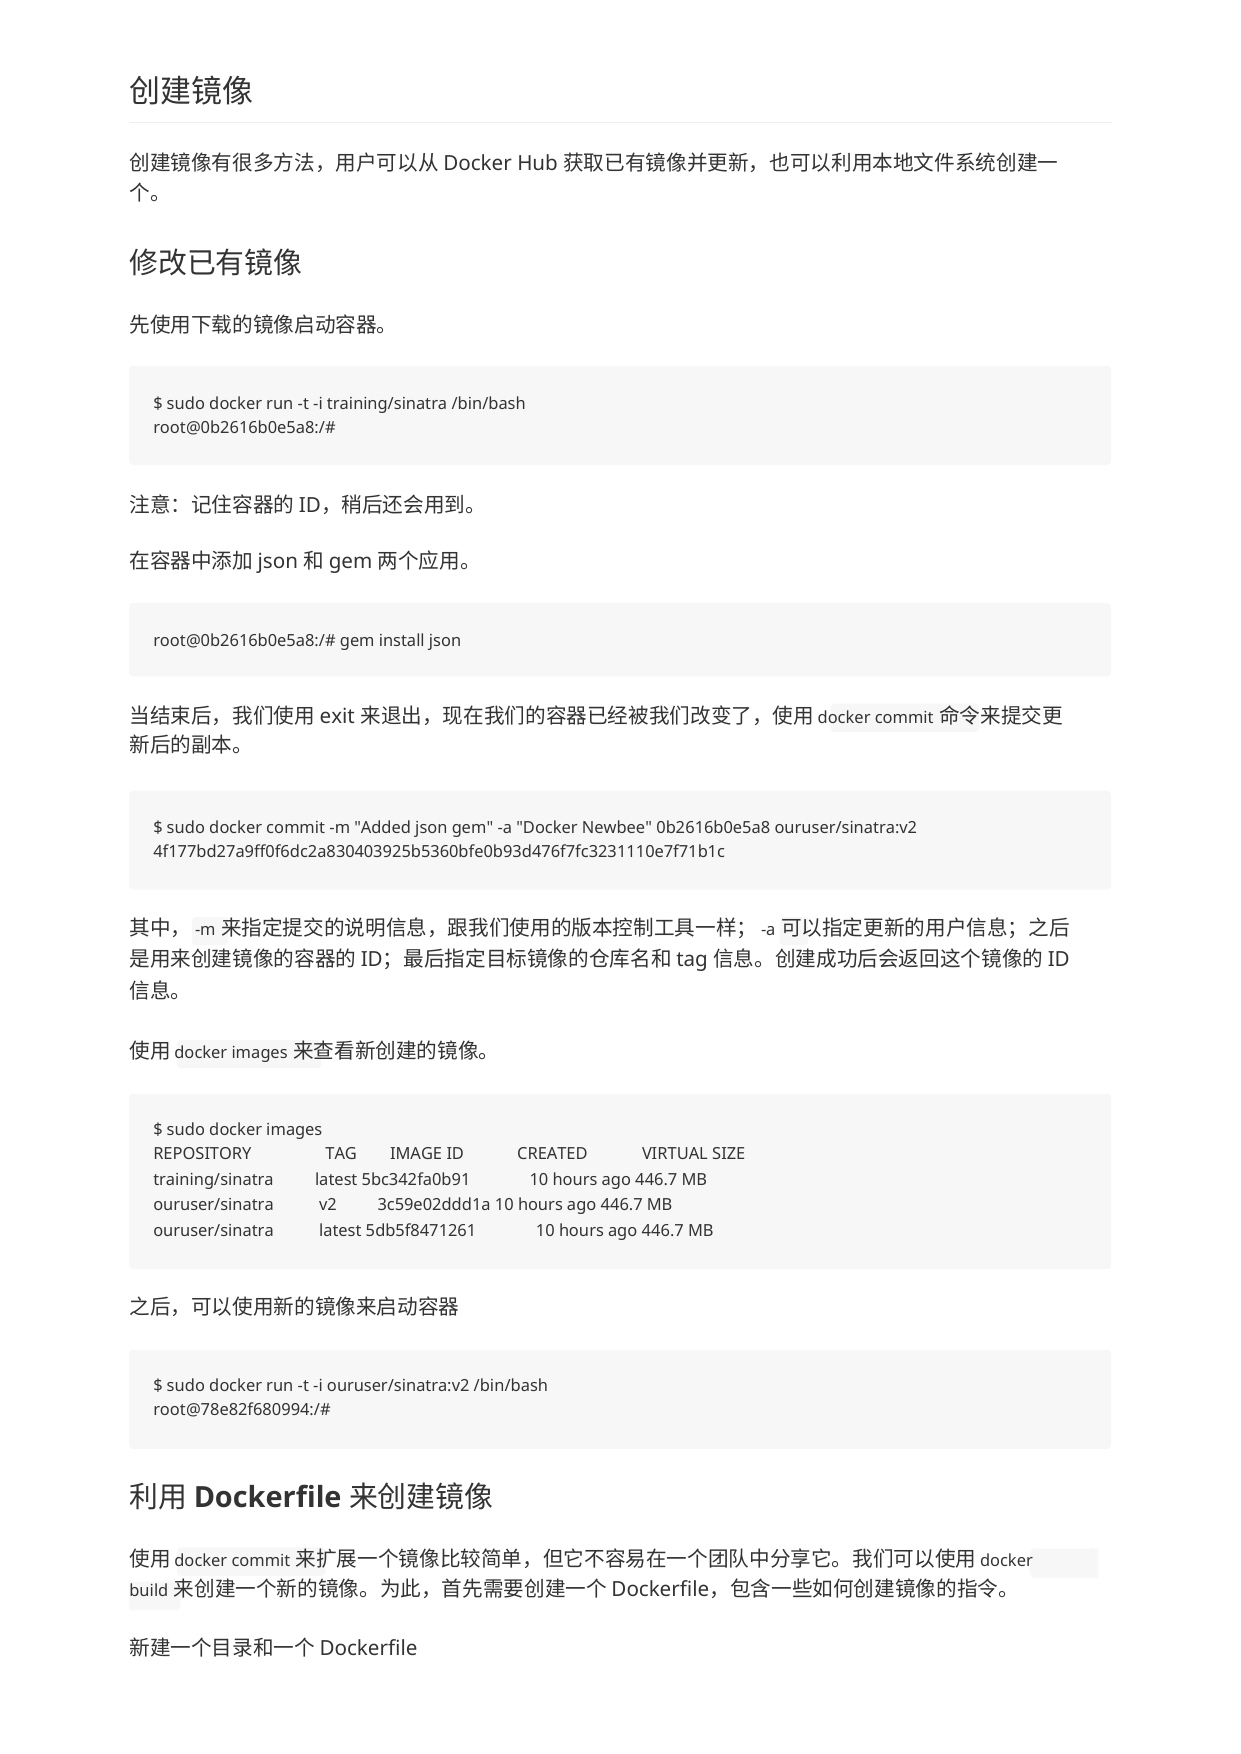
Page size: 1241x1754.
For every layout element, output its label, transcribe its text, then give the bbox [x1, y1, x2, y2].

text 利用 Dockerfile 来创建镜像 [129, 1482, 1240, 1514]
text 新建一个目录和一个 Dockerfile [129, 1638, 1240, 1660]
text $ sudo docker images [153, 1121, 1240, 1139]
text REPOSITORY [153, 1139, 324, 1165]
text CREATED [517, 1139, 641, 1165]
text 当结束后，我们使用 exit 来退出，现在我们的容器已经被我们改变了，使用 docker commit 命令来提交更 [129, 705, 1240, 728]
text 10 hours ago 446.7 MB [529, 1165, 1240, 1190]
text 创建镜像 [129, 74, 1240, 110]
text 使用 docker commit 来扩展一个镜像比较简单，但它不容易在一个团队中分享它。我们可以使用 docker [129, 1548, 1240, 1571]
text ouruser/sinatra [153, 1190, 318, 1216]
text build 来创建一个新的镜像。为此，首先需要创建一个 Dockerfile，包含一些如何创建镜像的指令。 [129, 1571, 1240, 1603]
text v2 [319, 1190, 376, 1216]
text training/sinatra [153, 1165, 314, 1190]
text 先使用下载的镜像启动容器。 [129, 314, 1240, 337]
text 个。 [129, 175, 1240, 206]
text 之后，可以使用新的镜像来启动容器 [129, 1296, 1240, 1319]
text 是用来创建镜像的容器的 ID；最后指定目标镜像的仓库名和 tag 信息。创建成功后会返回这个镜像的 ID [129, 940, 1240, 973]
text 使用 docker images 来查看新创建的镜像。 [129, 1040, 1240, 1063]
text root@0b2616b0e5a8:/# [153, 413, 1240, 438]
text 在容器中添加 json 和 gem 两个应用。 [129, 551, 1240, 573]
text 信息。 [129, 973, 1240, 1004]
text $ sudo docker commit -m "Added json gem" -a "Docker Newbee" 0b2616b0e5a8 ouruser/sinatra:v2 [153, 819, 1240, 837]
picture [127, 1579, 182, 1611]
text 新后的副本。 [129, 728, 1240, 759]
text 创建镜像有很多方法，用户可以从 Docker Hub 获取已有镜像并更新，也可以利用本地文件系统创建一 [129, 152, 1240, 175]
text root@0b2616b0e5a8:/# gem install json [153, 632, 1240, 650]
text ouruser/sinatra [153, 1216, 318, 1241]
text root@78e82f680994:/# [153, 1395, 1240, 1421]
text 3c59e02ddd1a 10 hours ago 446.7 MB [377, 1190, 1240, 1216]
text 10 hours ago 446.7 MB [536, 1216, 1240, 1241]
text $ sudo docker run -t -i training/sinatra /bin/bash [153, 395, 1240, 413]
text 其中， -m 来指定提交的说明信息，跟我们使用的版本控制工具一样； -a 可以指定更新的用户信息；之后 [129, 918, 1240, 940]
text IMAGE ID [390, 1139, 516, 1165]
text 4f177bd27a9ff0f6dc2a830403925b5360bfe0b93d476f7fc3231110e7f71b1c [153, 837, 1240, 862]
text $ sudo docker run -t -i ouruser/sinatra:v2 /bin/bash [153, 1377, 1240, 1395]
text 注意：记住容器的 ID，稍后还会用到。 [129, 494, 1240, 517]
text TAG [325, 1139, 389, 1165]
text latest 5bc342fa0b91 [315, 1165, 528, 1190]
text latest 5db5f8471261 [319, 1216, 534, 1241]
text 修改已有镜像 [129, 248, 1240, 280]
text VIRTUAL SIZE [642, 1139, 1240, 1165]
